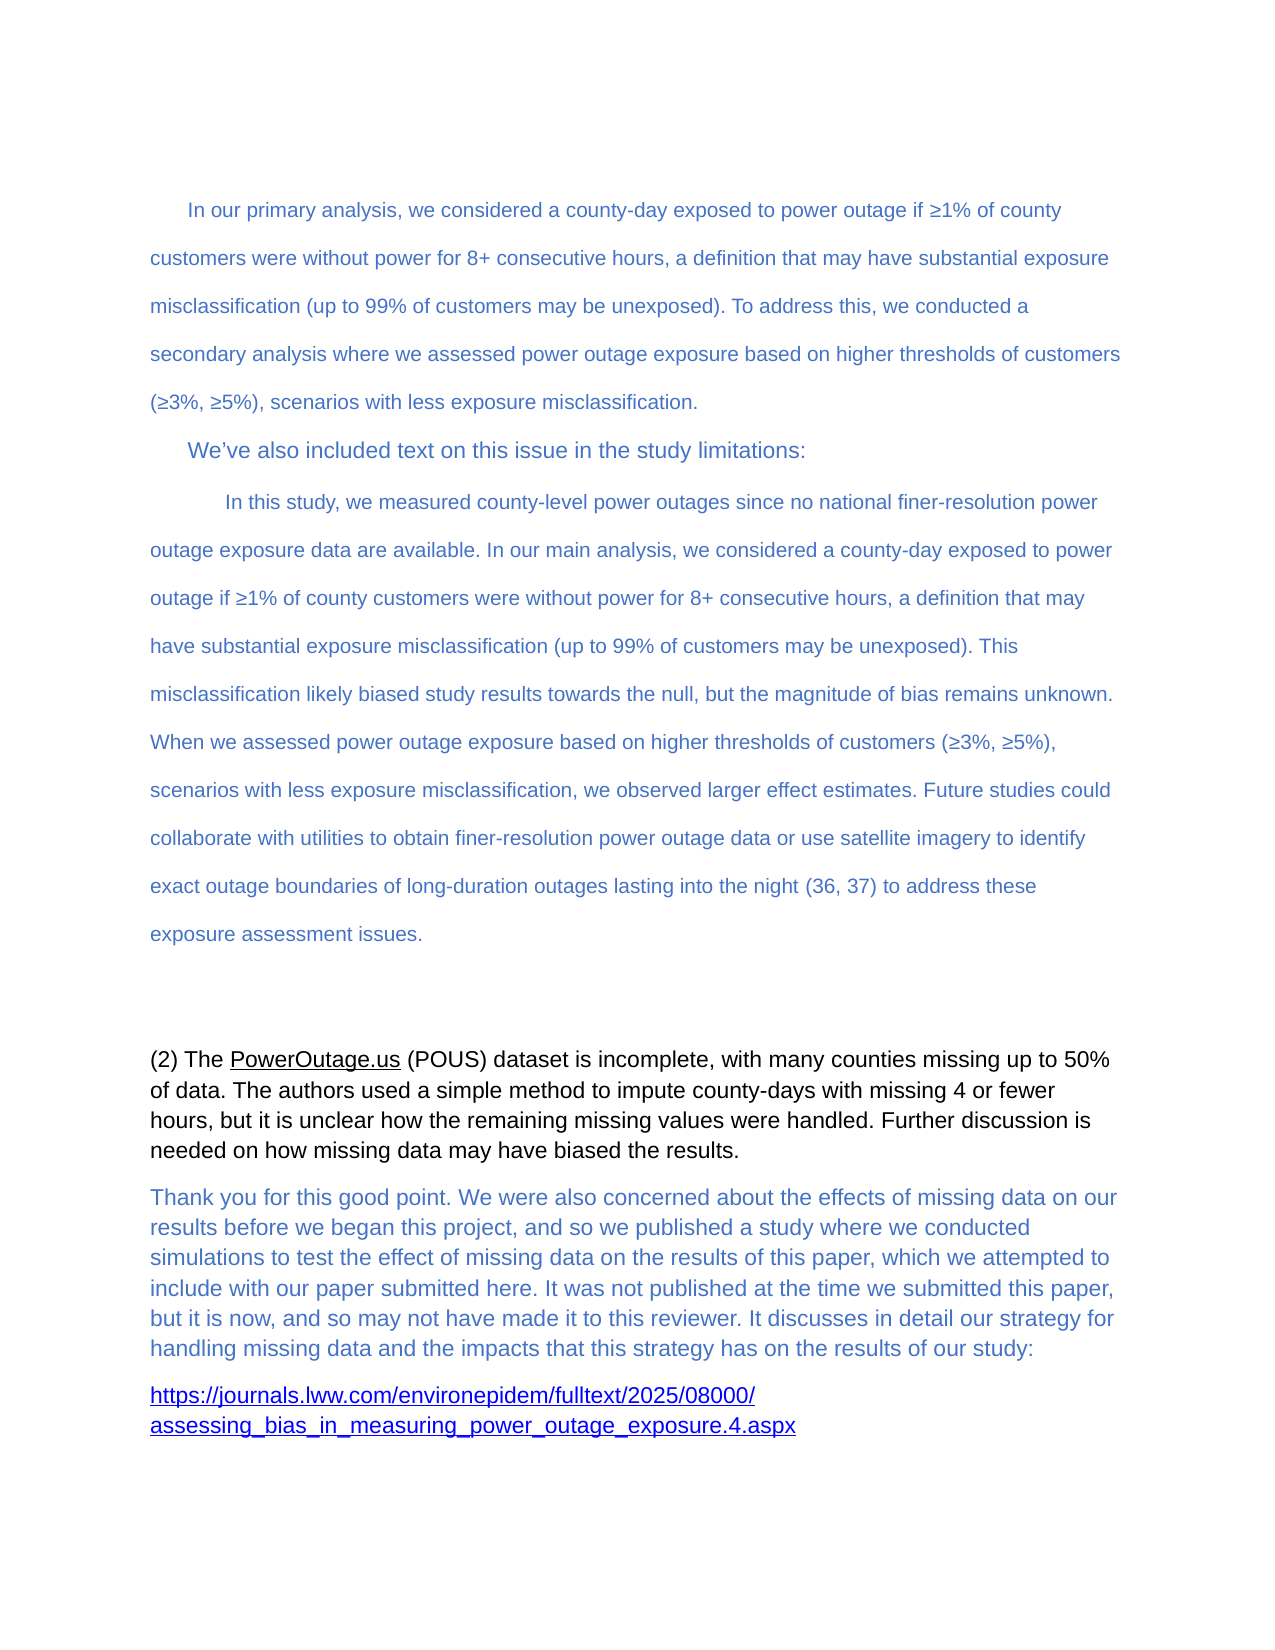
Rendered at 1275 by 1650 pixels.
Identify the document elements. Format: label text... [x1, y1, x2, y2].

text In this study, we measured county-level power outages since no national finer-resolution power outage exposure data are available. In our main analysis, we considered a county-day exposed to power outage if ≥1% of county customers were without power for 8+ consecutive hours, a definition that may have substantial exposure misclassification (up to 99% of customers may be unexposed). This misclassification likely biased study results towards the null, but the magnitude of bias remains unknown. When we assessed power outage exposure based on higher thresholds of customers (≥3%, ≥5%), scenarios with less exposure misclassification, we observed larger effect estimates. Future studies could collaborate with utilities to obtain finer-resolution power outage data or use satellite imagery to identify exact outage boundaries of long-duration outages lasting into the night (36, 37) to address these exposure assessment issues. [150, 735, 1125, 1190]
text In our primary analysis, we considered a county-day exposed to power outage if ≥1% of county customers were without power for 8+ consecutive hours, a definition that may have substantial exposure misclassification (up to 99% of customers may be unexposed). To address this, we conducted a secondary analysis where we assessed power outage exposure based on higher thresholds of customers (≥3%, ≥5%), scenarios with less exposure misclassification. [150, 443, 1125, 658]
text We’ve changed the text in the statistical analysis section to highlight the reason for our secondary analyses of these larger power outages, and address this exposure misclassification: [150, 318, 1125, 374]
text Because of the inherent exposure misclassification involved in our exposure assessment strategy, we also conducted secondary analyses where we used two other definitions of power outage exposure where we considered counties exposed if ≥3 and ≥5% of customers were without power for 8+ hours. We found larger effect sizes when we increased the threshold, which is what you’d expect for non-differential exposure misclassification. [150, 150, 1125, 297]
text We’ve also included text on this issue in the study limitations: [150, 682, 1125, 709]
text (2) The PowerOutage.us (POUS) dataset is incomplete, with many counties missing up to 50% of data. The authors used a simple method to impute county-days with missing 4 or fewer hours, but it is unclear how the remaining missing values were handled. Further discussion is needed on how missing data may have biased the results. [150, 1261, 1125, 1408]
